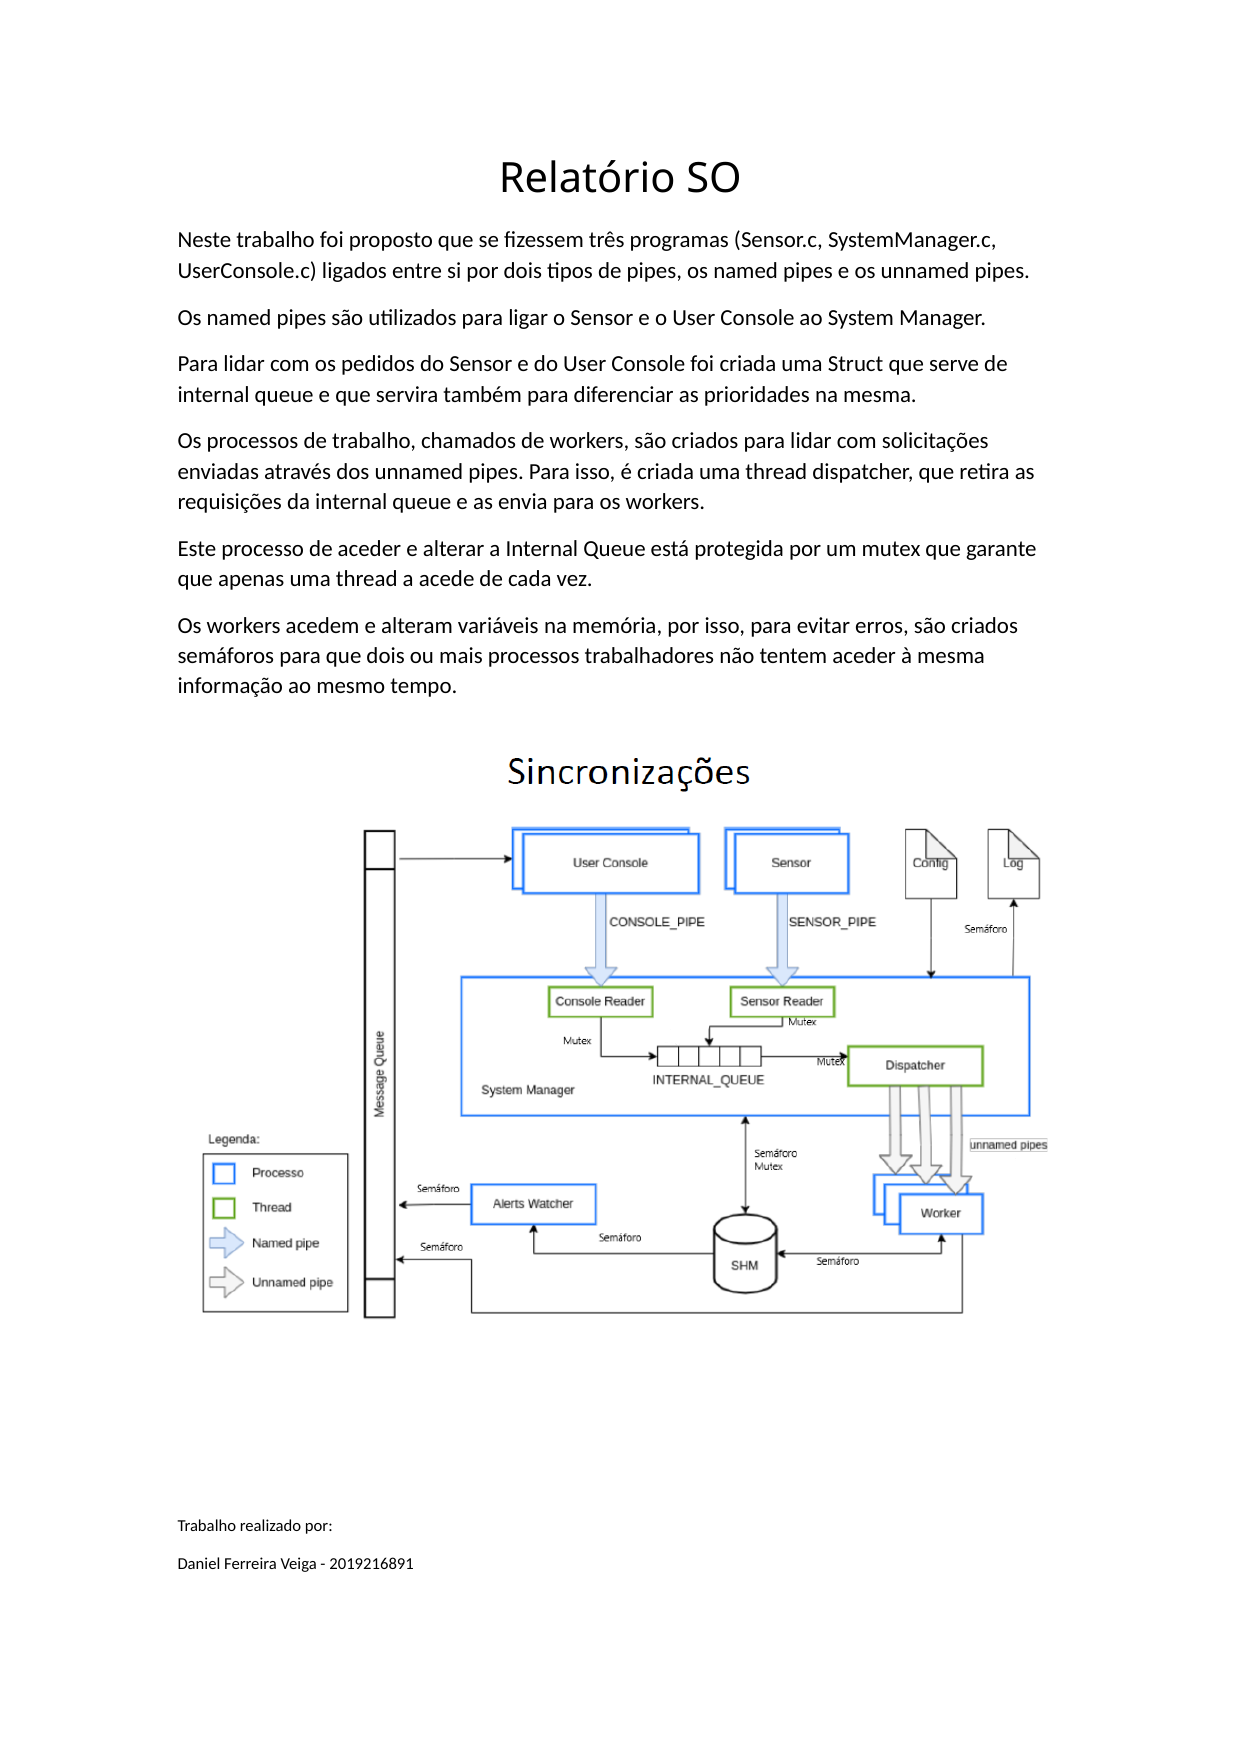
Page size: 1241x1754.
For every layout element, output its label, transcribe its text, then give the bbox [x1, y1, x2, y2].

text Os processos de trabalho, chamados de workers, são criados para lidar com solicitações enviadas através dos unnamed pipes. Para isso, é criada uma thread dispatcher, que retira as requisições da internal queue e as envia para os workers. [177, 427, 1063, 515]
text Para lidar com os pedidos do Sensor e do User Console foi criada uma Struct que serve de internal queue e que servira também para diferenciar as prioridades na mesma. [177, 349, 1063, 408]
text Os workers acedem e alteram variáveis ​​na memória, por isso, para evitar erros, são criados semáforos para que dois ou mais processos trabalhadores não tentem aceder à mesma informação ao mesmo tempo. [177, 611, 1063, 699]
text Trabalho realizado por: [177, 1515, 1063, 1535]
picture [177, 741, 1063, 1342]
text Este processo de aceder e alterar a Internal Queue está protegida por um mutex que garante que apenas uma thread a acede de cada vez. [177, 534, 1063, 592]
text Relatório SO [177, 148, 1063, 204]
text Daniel Ferreira Veiga - 2019216891 [177, 1554, 1063, 1574]
text Os named pipes são utilizados para ligar o Sensor e o User Console ao System Manager. [177, 303, 1063, 331]
text Neste trabalho foi proposto que se fizessem três programas (Sensor.c, SystemManager.c, UserConsole.c) ligados entre si por dois tipos de pipes, os named pipes e os unnamed pipes. [177, 226, 1063, 284]
